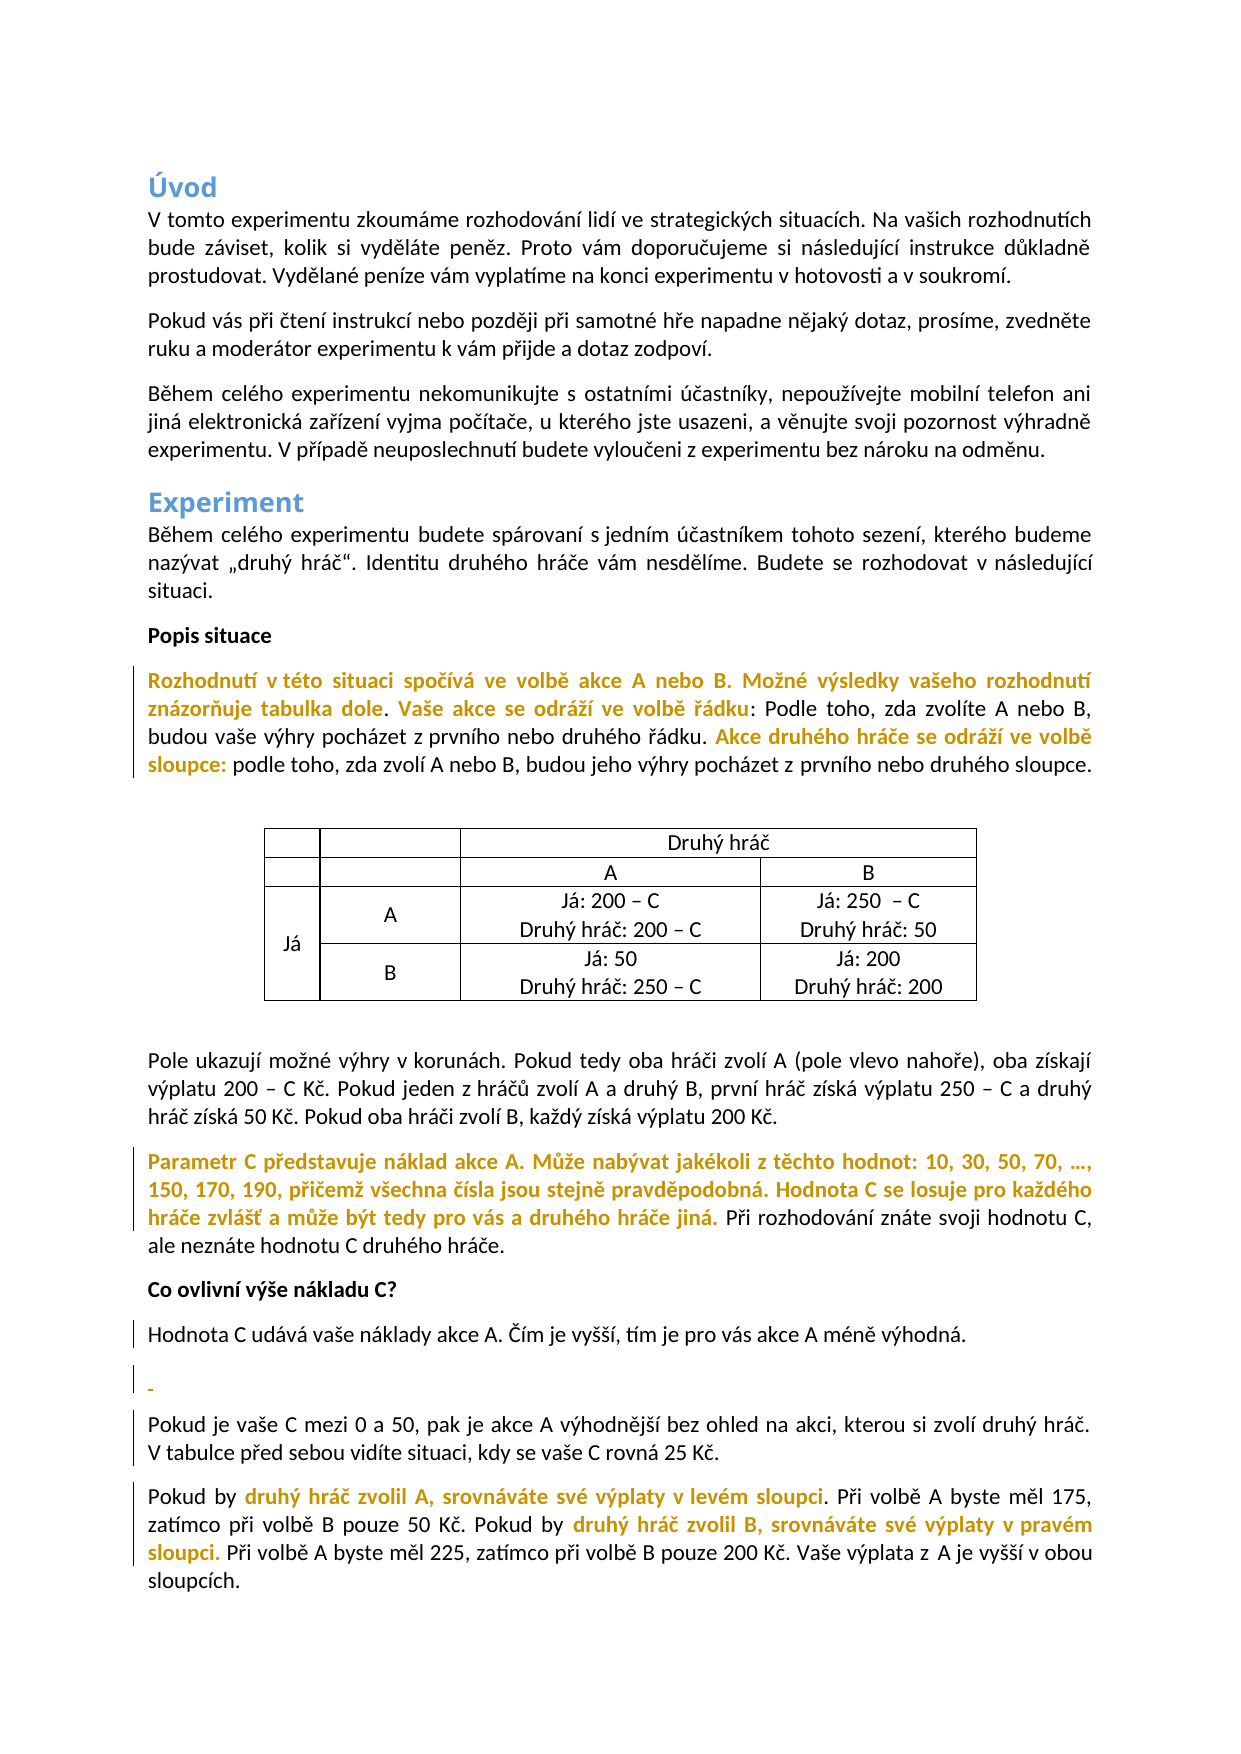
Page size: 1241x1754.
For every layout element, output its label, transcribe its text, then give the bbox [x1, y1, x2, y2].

table_cell Já: 200 Druhý hráč: 200 [761, 944, 976, 1000]
table_cell Já: 250 – C Druhý hráč: 50 [761, 887, 976, 943]
text Pokud by druhý hráč zvolil A, srovnáváte své výplaty v levém sloupci. Při volbě A byste měl 175, zatímco při volbě B pouze 50 Kč. Pokud by druhý hráč zvolil B, srovnáváte své výplaty v pravém sloupci. Při volbě A byste měl 225, zatímco při volbě B pouze 200 Kč. Vaše výplata z A je vyšší v obou sloupcích. [148, 1482, 1093, 1594]
text Popis situace [148, 621, 1093, 649]
text Co ovlivní výše nákladu C? [148, 1276, 1093, 1304]
subtitle Experiment [148, 484, 1093, 521]
text Během celého experimentu nekomunikujte s ostatními účastníky, nepoužívejte mobilní telefon ani jiná elektronická zařízení vyjma počítače, u kterého jste usazeni, a věnujte svoji pozornost výhradně experimentu. V případě neuposlechnutí budete vyloučeni z experimentu bez nároku na odměnu. [148, 379, 1093, 463]
text Pokud je vaše C mezi 0 a 50, pak je akce A výhodnější bez ohled na akci, kterou si zvolí druhý hráč. V tabulce před sebou vidíte situaci, kdy se vaše C rovná 25 Kč. [148, 1410, 1093, 1466]
table_header Druhý hráč [461, 829, 976, 857]
text Pole ukazují možné výhry v korunách. Pokud tedy oba hráči zvolí A (pole vlevo nahoře), oba získají výplatu 200 – C Kč. Pokud jeden z hráčů zvolí A a druhý B, první hráč získá výplatu 250 – C a druhý hráč získá 50 Kč. Pokud oba hráči zvolí B, každý získá výplatu 200 Kč. [148, 1046, 1093, 1130]
subtitle Úvod [148, 168, 1093, 205]
table_header [265, 829, 319, 857]
table_cell [265, 858, 319, 886]
table_cell [321, 858, 460, 886]
table_cell B [761, 858, 976, 886]
text Hodnota C udává vaše náklady akce A. Čím je vyšší, tím je pro vás akce A méně výhodná. [148, 1320, 1093, 1348]
text Pokud vás při čtení instrukcí nebo později při samotné hře napadne nějaký dotaz, prosíme, zvedněte ruku a moderátor experimentu k vám přijde a dotaz zodpoví. [148, 306, 1093, 362]
table_cell Já: 50 Druhý hráč: 250 – C [461, 944, 760, 1000]
text Rozhodnutí v této situaci spočívá ve volbě akce A nebo B. Možné výsledky vašeho rozhodnutí znázorňuje tabulka dole. Vaše akce se odráží ve volbě řádku: Podle toho, zda zvolíte A nebo B, budou vaše výhry pocházet z prvního nebo druhého řádku. Akce druhého hráče se odráží ve volbě sloupce: podle toho, zda zvolí A nebo B, budou jeho výhry pocházet z prvního nebo druhého sloupce. [148, 666, 1093, 806]
table_cell A [321, 887, 460, 943]
text Parametr C představuje náklad akce A. Může nabývat jakékoli z těchto hodnot: 10, 30, 50, 70, …, 150, 170, 190, přičemž všechna čísla jsou stejně pravděpodobná. Hodnota C se losuje pro každého hráče zvlášť a může být tedy pro vás a druhého hráče jiná. Při rozhodování znáte svoji hodnotu C, ale neznáte hodnotu C druhého hráče. [148, 1147, 1093, 1259]
table_cell Já: 200 – C Druhý hráč: 200 – C [461, 887, 760, 943]
table_cell A [461, 858, 760, 886]
table_cell Já [265, 887, 319, 1000]
text V tomto experimentu zkoumáme rozhodování lidí ve strategických situacích. Na vašich rozhodnutích bude záviset, kolik si vyděláte peněz. Proto vám doporučujeme si následující instrukce důkladně prostudovat. Vydělané peníze vám vyplatíme na konci experimentu v hotovosti a v soukromí. [148, 205, 1093, 289]
table_header [321, 829, 460, 857]
text Během celého experimentu budete spárovaní s jedním účastníkem tohoto sezení, kterého budeme nazývat „druhý hráč“. Identitu druhého hráče vám nesdělíme. Budete se rozhodovat v následující situaci. [148, 521, 1093, 604]
table_cell B [321, 944, 460, 1000]
